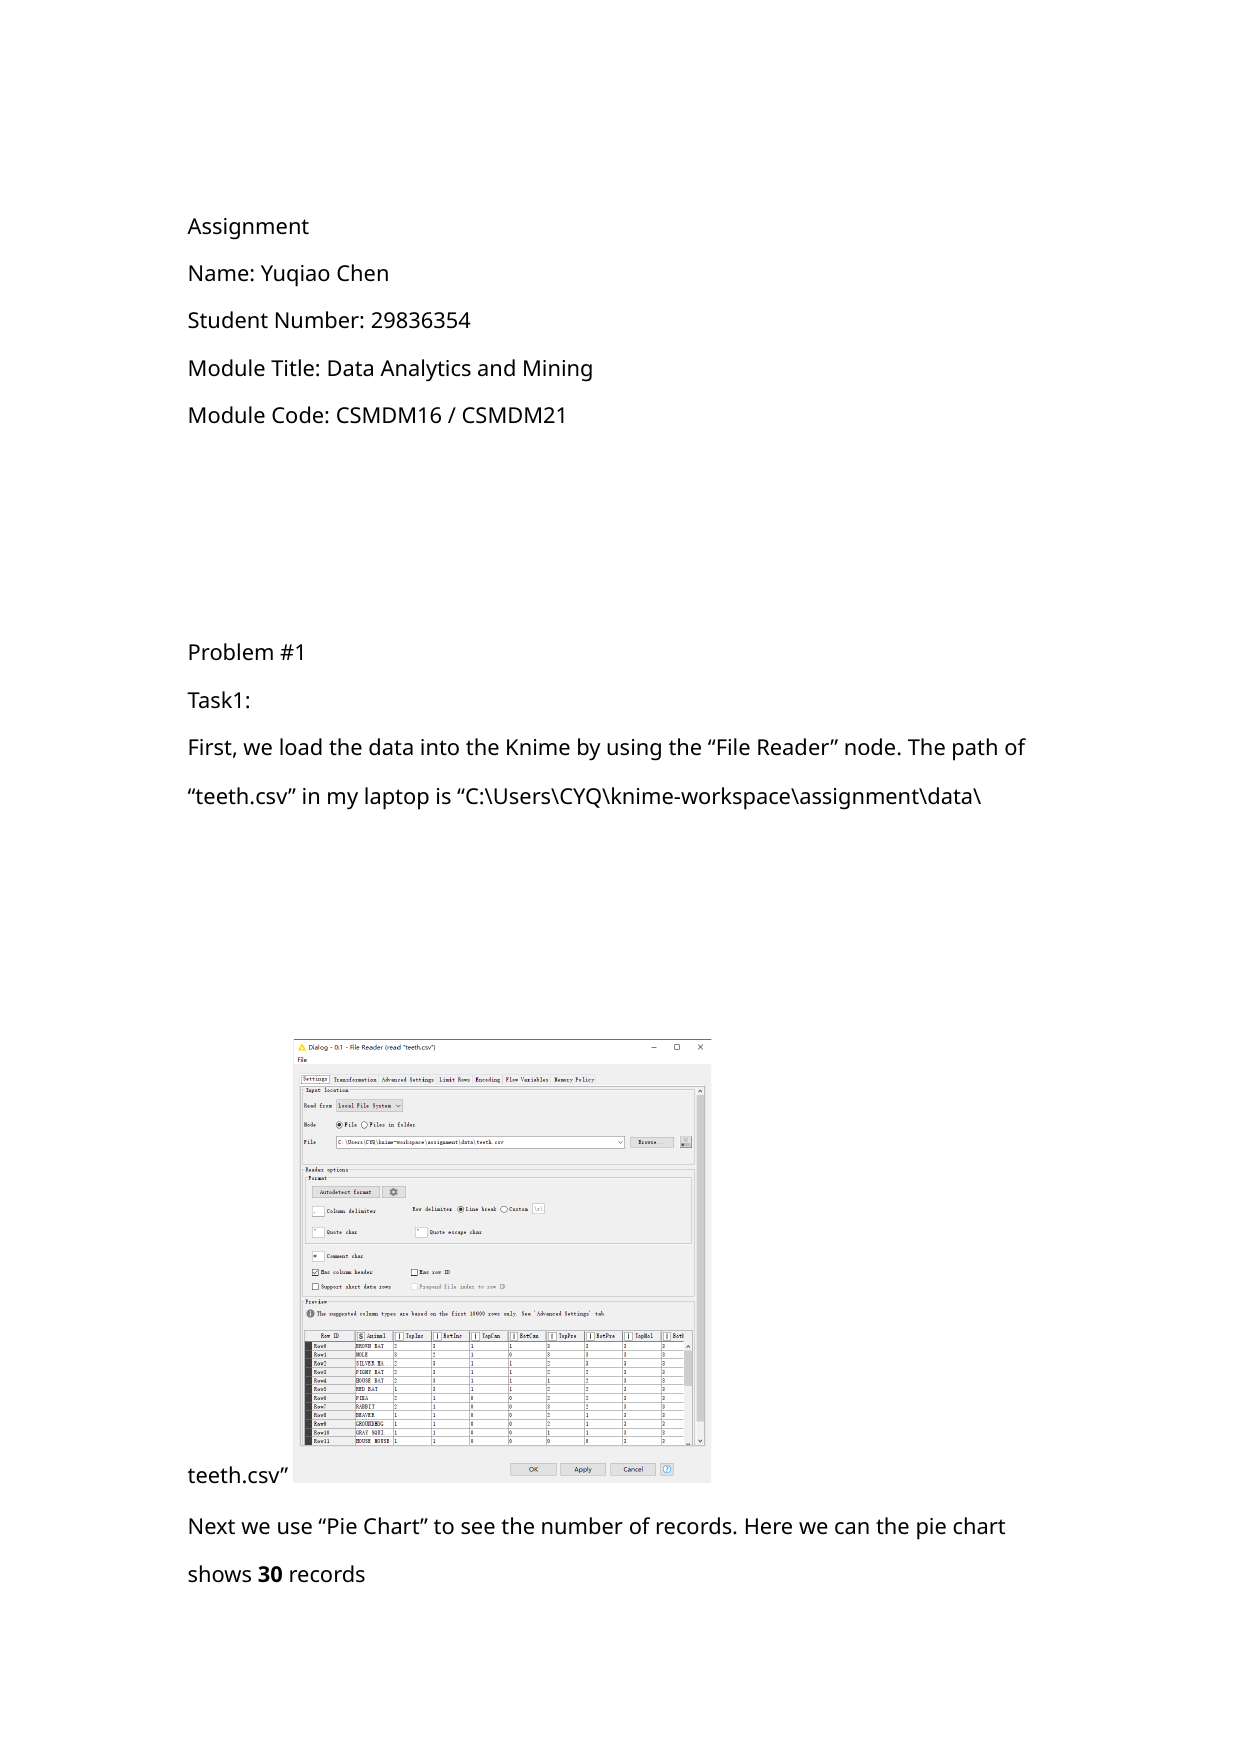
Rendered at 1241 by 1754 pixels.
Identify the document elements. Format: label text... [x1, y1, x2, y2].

text Student Number: 29836354 [187, 304, 1053, 337]
text Task1: [187, 683, 1053, 716]
text Module Code: CSMDM16 / CSMDM21 [187, 399, 1053, 431]
text Next we use “Pie Chart” to see the number of records. Here we can the pie chart shows 30 records [187, 1509, 1053, 1591]
text Name: Yuqiao Chen [187, 257, 1053, 289]
text Problem #1 [187, 636, 1053, 668]
text Module Title: Data Analytics and Mining [187, 352, 1053, 384]
text Assignment [187, 209, 1053, 242]
picture [293, 1039, 712, 1483]
